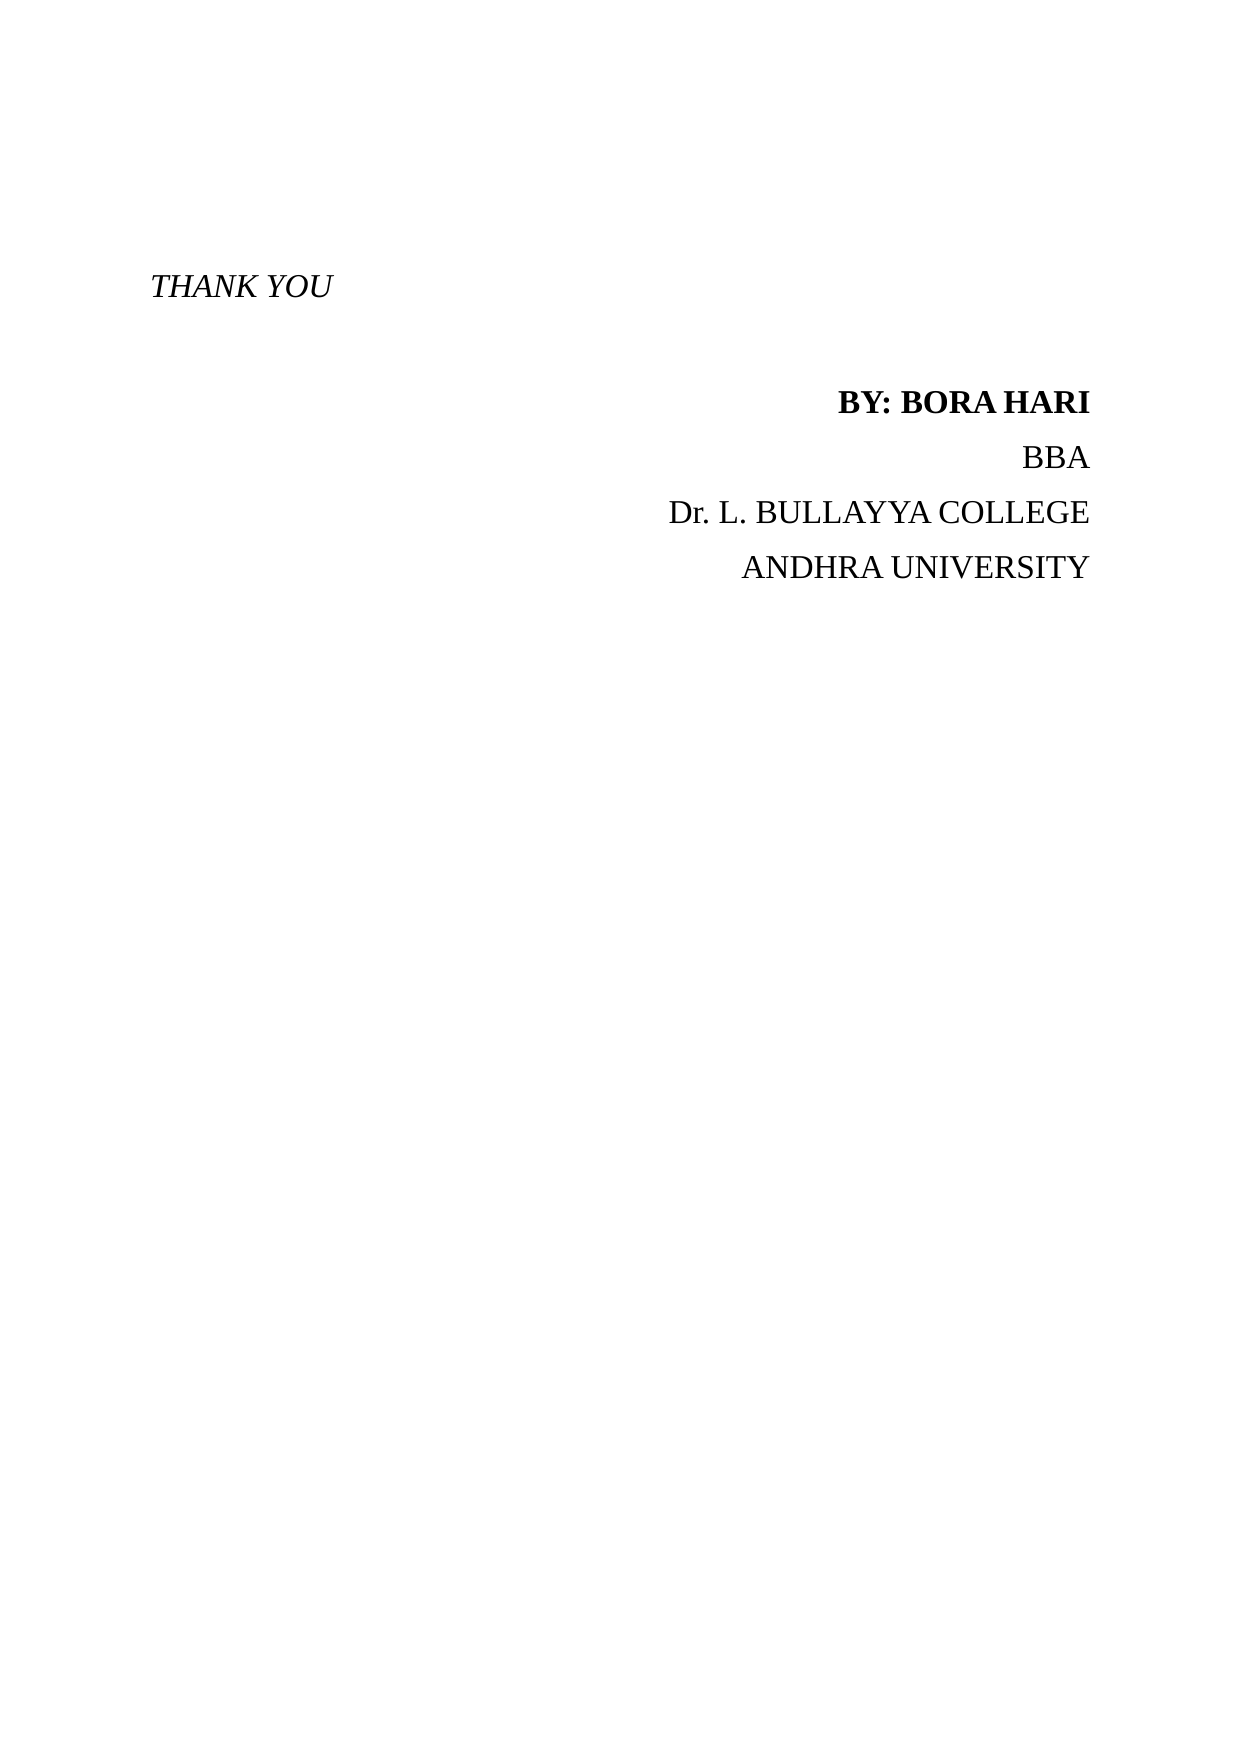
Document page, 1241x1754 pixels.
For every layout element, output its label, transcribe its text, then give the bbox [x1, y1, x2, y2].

text BBA [150, 437, 1090, 475]
text Dr. L. BULLAYYA COLLEGE [150, 492, 1090, 530]
text BY: BORA HARI [150, 382, 1090, 420]
text ANDHRA UNIVERSITY [150, 547, 1090, 585]
text THANK YOU [150, 266, 1090, 304]
